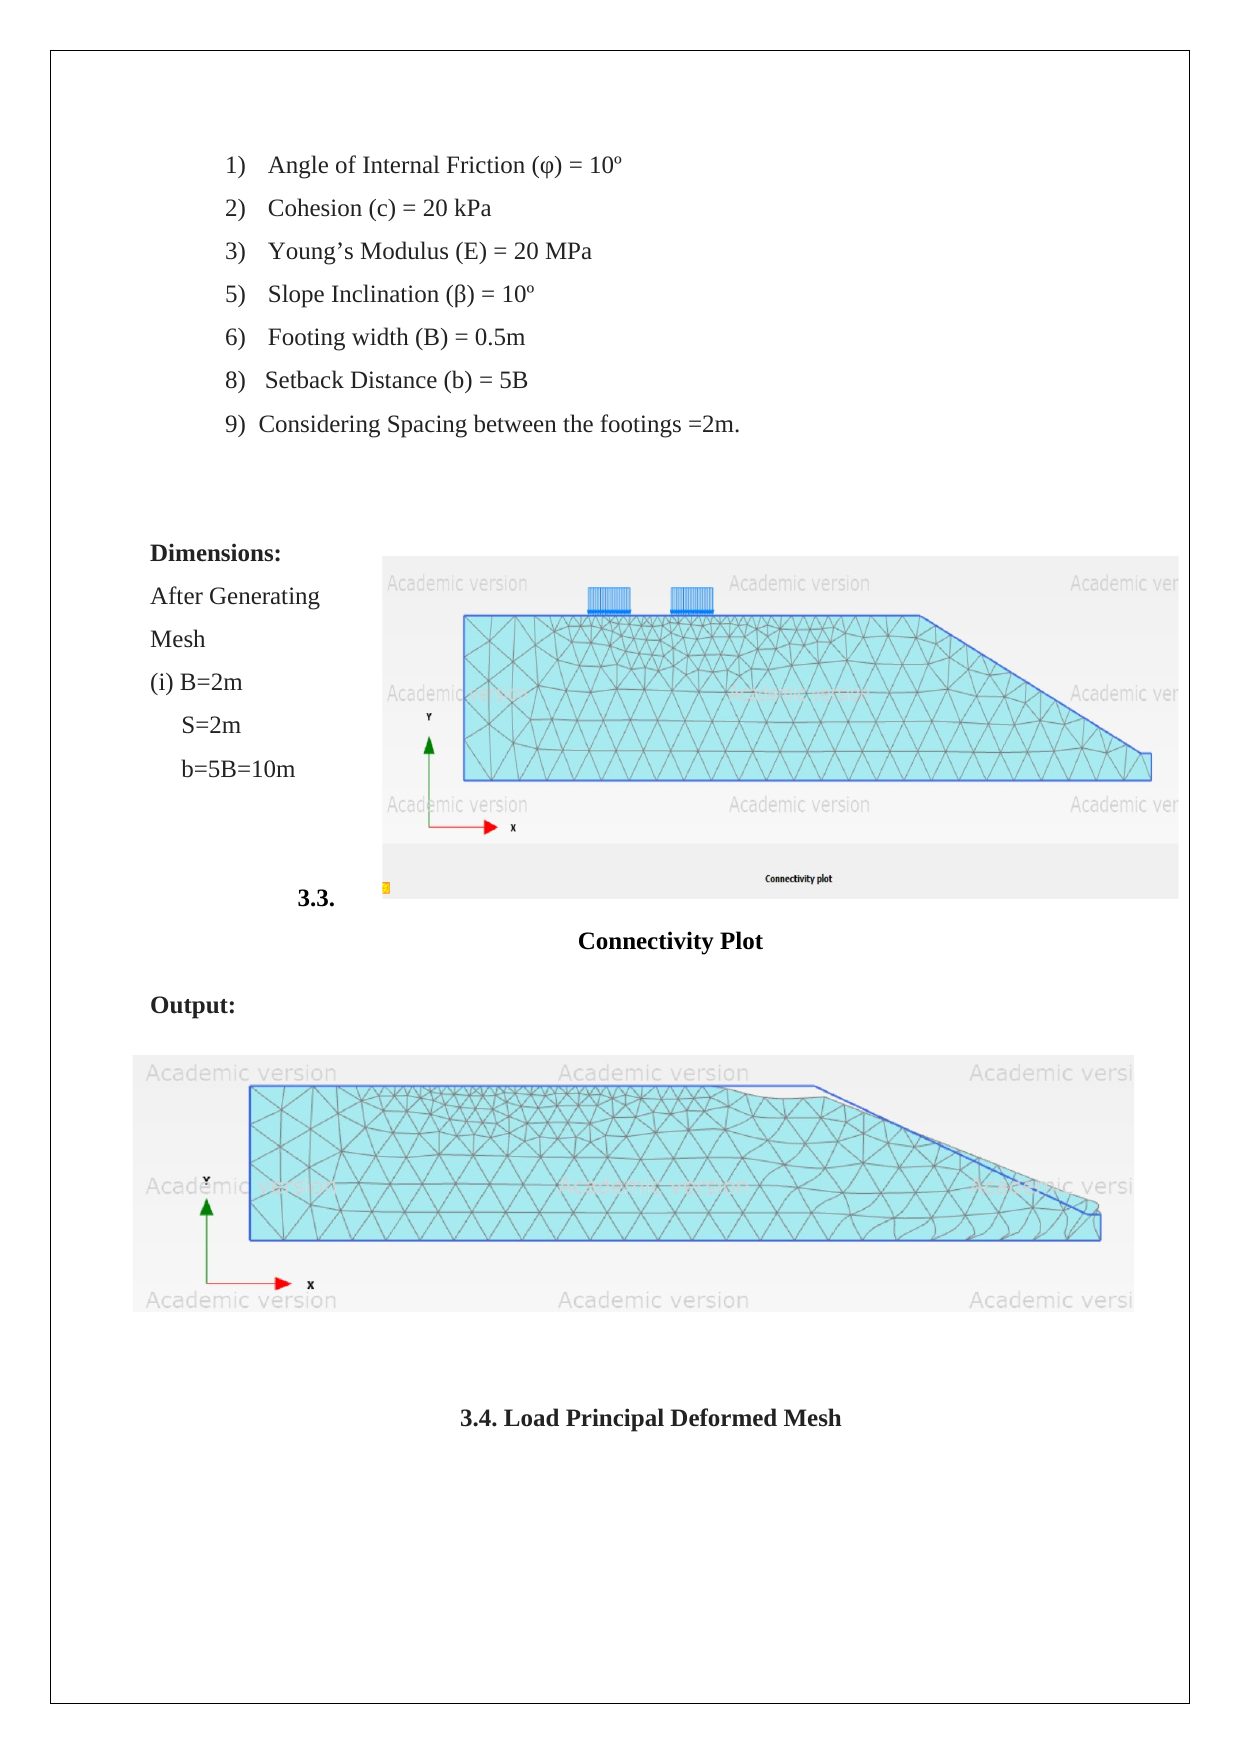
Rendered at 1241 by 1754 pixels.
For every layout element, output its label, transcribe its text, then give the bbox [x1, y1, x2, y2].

text Dimensions: [150, 538, 1152, 567]
text (i) B=2m [150, 667, 382, 696]
text S=2m [150, 711, 382, 739]
picture [132, 1055, 1135, 1312]
text 1) Angle of Internal Friction (φ) = 10º [225, 150, 1152, 179]
list 3.3. Connectivity Plot [225, 883, 1116, 955]
text After Generating Mesh [150, 581, 382, 653]
text 6) Footing width (B) = 0.5m [225, 322, 1152, 351]
text 2) Cohesion (c) = 20 kPa [225, 193, 1152, 222]
text 8) Setback Distance (b) = 5B [225, 366, 1152, 394]
text 5) Slope Inclination (β) = 10º [225, 279, 1152, 308]
picture [382, 556, 1179, 899]
text 9) Considering Spacing between the footings =2m. [225, 409, 1152, 437]
text 3) Young’s Modulus (E) = 20 MPa [225, 236, 1152, 265]
text 3.4. Load Principal Deformed Mesh [150, 1403, 1152, 1431]
text Output: [150, 990, 1152, 1019]
text b=5B=10m [150, 754, 382, 782]
